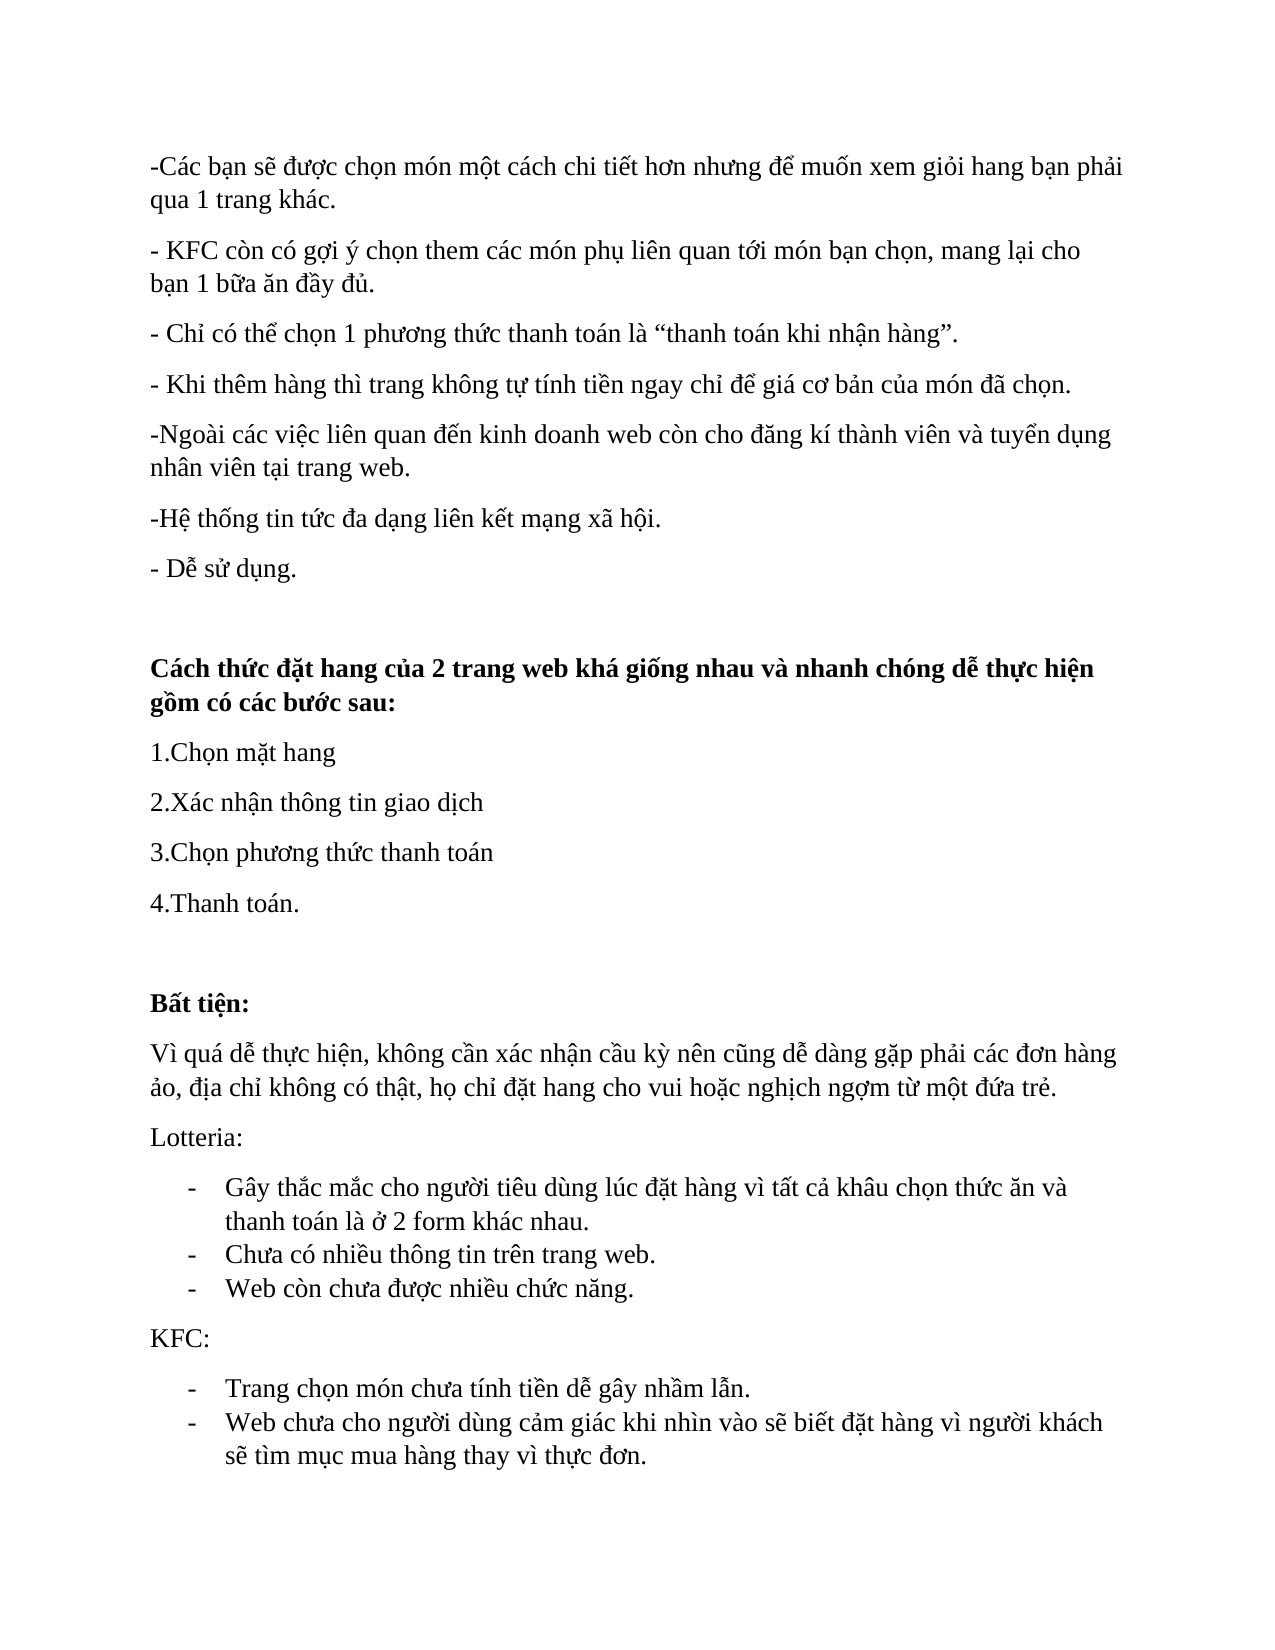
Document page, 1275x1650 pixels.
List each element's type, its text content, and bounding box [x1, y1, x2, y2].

text Vì quá dễ thực hiện, không cần xác nhận cầu kỳ nên cũng dễ dàng gặp phải các đơn hàng ảo, địa chỉ không có thật, họ chỉ đặt hang cho vui hoặc nghịch ngợm từ một đứa trẻ. [150, 1037, 1125, 1102]
text 4.Thanh toán. [150, 887, 1125, 918]
text KFC: [150, 1322, 1125, 1353]
list Web còn chưa được nhiều chức năng. [187, 1272, 1125, 1303]
text - Dễ sử dụng. [150, 552, 1125, 583]
list Web chưa cho người dùng cảm giác khi nhìn vào sẽ biết đặt hàng vì người khách sẽ tìm mục mua hàng thay vì thực đơn. [187, 1406, 1125, 1471]
list Gây thắc mắc cho người tiêu dùng lúc đặt hàng vì tất cả khâu chọn thức ăn và thanh toán là ở 2 form khác nhau. [187, 1171, 1125, 1236]
text - KFC còn có gợi ý chọn them các món phụ liên quan tới món bạn chọn, mang lại cho bạn 1 bữa ăn đầy đủ. [150, 234, 1125, 298]
text 3.Chọn phương thức thanh toán [150, 836, 1125, 868]
text 1.Chọn mặt hang [150, 736, 1125, 767]
text Cách thức đặt hang của 2 trang web khá giống nhau và nhanh chóng dễ thực hiện gồm có các bước sau: [150, 652, 1125, 717]
text -Hệ thống tin tức đa dạng liên kết mạng xã hội. [150, 502, 1125, 533]
text 2.Xác nhận thông tin giao dịch [150, 786, 1125, 817]
text - Chỉ có thể chọn 1 phương thức thanh toán là “thanh toán khi nhận hàng”. [150, 317, 1125, 349]
text - Khi thêm hàng thì trang không tự tính tiền ngay chỉ để giá cơ bản của món đã chọn. [150, 368, 1125, 399]
list Trang chọn món chưa tính tiền dễ gây nhầm lẫn. [187, 1372, 1125, 1403]
text Lotteria: [150, 1121, 1125, 1152]
text Bất tiện: [150, 987, 1125, 1018]
text -Ngoài các việc liên quan đến kinh doanh web còn cho đăng kí thành viên và tuyển dụng nhân viên tại trang web. [150, 418, 1125, 483]
text -Các bạn sẽ được chọn món một cách chi tiết hơn nhưng để muốn xem giỏi hang bạn phải qua 1 trang khác. [150, 150, 1125, 215]
list Chưa có nhiều thông tin trên trang web. [187, 1238, 1125, 1269]
